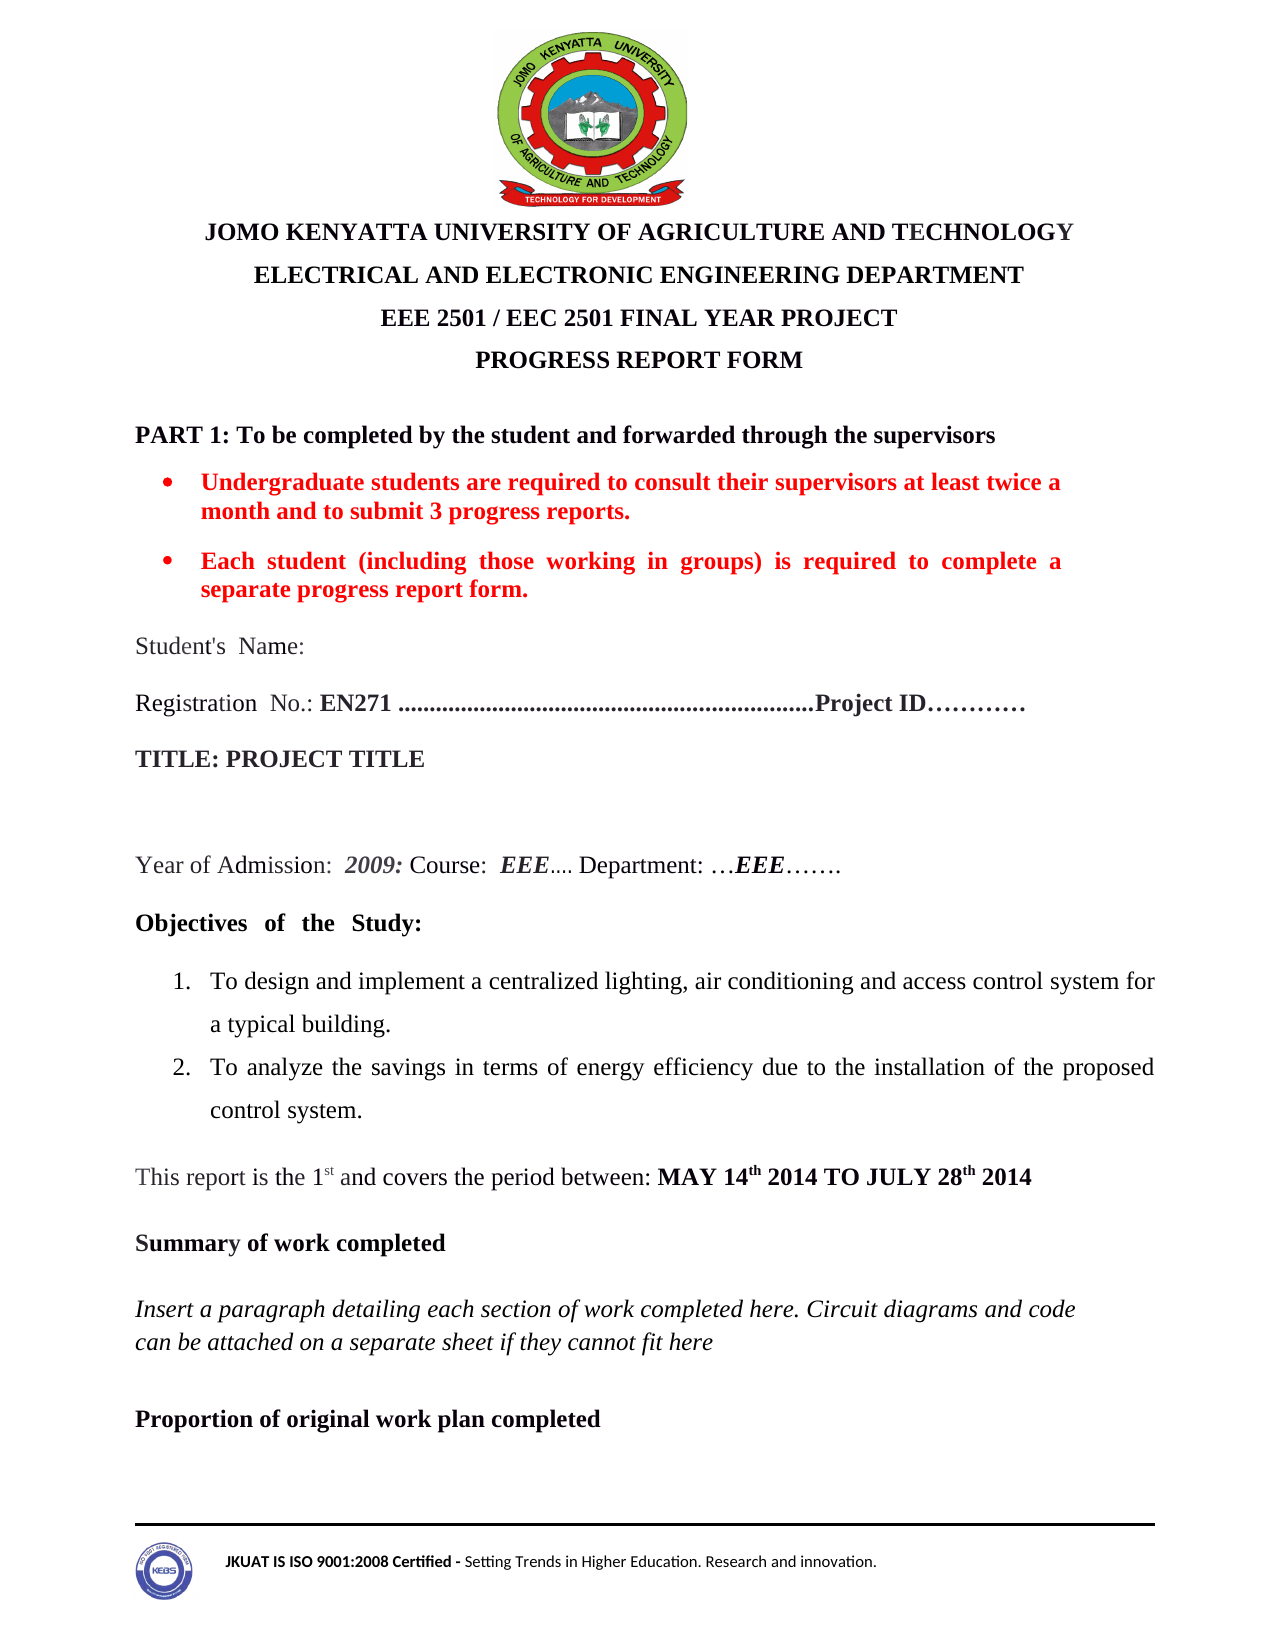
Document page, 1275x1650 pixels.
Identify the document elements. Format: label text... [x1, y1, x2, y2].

text This report is the 1st and covers the period between: MAY 14th 2014 TO JULY 28th 2014 [135, 1159, 1079, 1192]
text PART 1: To be completed by the student and forwarded through the supervisors [135, 420, 1106, 449]
text PROGRESS REPORT FORM [172, 334, 1106, 377]
text EEE 2501 / EEC 2501 FINAL YEAR PROJECT [172, 292, 1106, 334]
text Year of Admission: 2009: Course: EEE.... Department: …EEE……. [135, 850, 1081, 879]
text TITLE: PROJECT TITLE [135, 748, 1081, 773]
list Each student (including those working in groups) is required to complete a separate progress report form. [163, 546, 1062, 603]
text Objectives of the Study: To analyze the impact of grid interconnected urban solar PV …………………………………………...…………………………………………………………… [135, 908, 1081, 966]
list Undergraduate students are required to consult their supervisors at least twice a month and to submit 3 progress reports. [163, 467, 1062, 525]
text Student's,,Name: [135, 635, 1081, 660]
text Proportion of original work plan completed [135, 1409, 1041, 1432]
text Registration,,No.: EN271 Project ID………… [135, 691, 1081, 716]
list To design and implement a centralized lighting, air conditioning and access control system for a typical building. [172, 966, 1155, 1038]
text JOMO KENYATTA UNIVERSITY OF AGRICULTURE AND TECHNOLOGY ELECTRICAL AND ELECTRONIC ENGINEERING DEPARTMENT [172, 206, 1106, 292]
text Insert a paragraph detailing each section of work completed here. Circuit diagrams and code can be attached on a separate sheet if they cannot fit here [135, 1291, 1079, 1357]
list To analyze the savings in terms of energy efficiency due to the installation of the proposed control system. [172, 1052, 1155, 1124]
text Summary of work completed [135, 1225, 1079, 1258]
